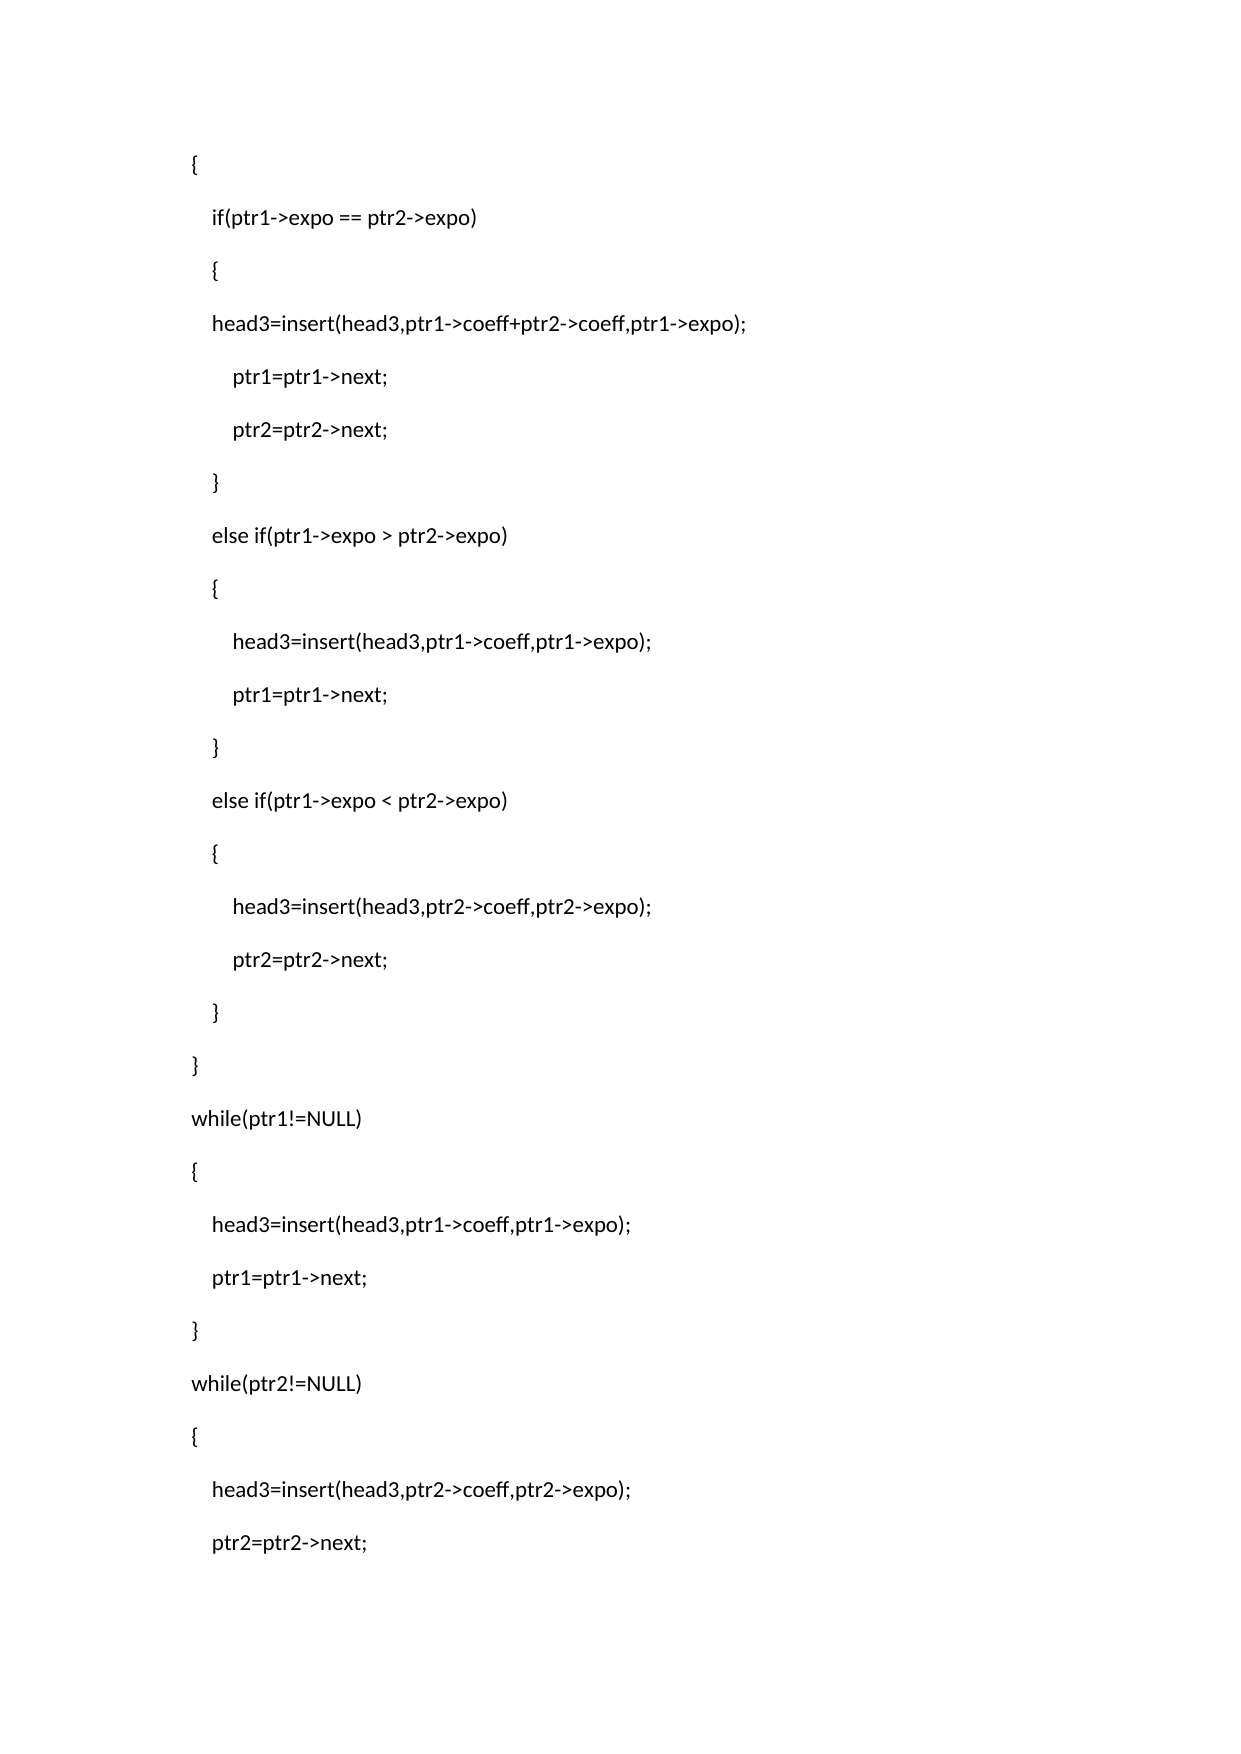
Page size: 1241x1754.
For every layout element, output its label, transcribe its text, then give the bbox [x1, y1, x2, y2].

text else if(ptr1->expo > ptr2->expo) [150, 521, 1090, 549]
text ptr1=ptr1->next; [150, 680, 1090, 708]
text head3=insert(head3,ptr2->coeff,ptr2->expo); [150, 892, 1090, 920]
text head3=insert(head3,ptr1->coeff+ptr2->coeff,ptr1->expo); [150, 309, 1090, 337]
text head3=insert(head3,ptr2->coeff,ptr2->expo); [150, 1476, 1090, 1503]
text } [150, 1051, 1090, 1079]
text } [150, 468, 1090, 496]
text { [150, 1422, 1090, 1451]
text if(ptr1->expo == ptr2->expo) [150, 203, 1090, 231]
text { [150, 256, 1090, 284]
text } [150, 733, 1090, 761]
text ptr2=ptr2->next; [150, 945, 1090, 973]
text ptr2=ptr2->next; [150, 415, 1090, 443]
text } [150, 1316, 1090, 1344]
text else if(ptr1->expo < ptr2->expo) [150, 786, 1090, 814]
text while(ptr1!=NULL) [150, 1104, 1090, 1132]
text { [150, 1157, 1090, 1185]
text { [150, 839, 1090, 867]
text } [150, 998, 1090, 1026]
text ptr1=ptr1->next; [150, 1263, 1090, 1291]
text ptr2=ptr2->next; [150, 1528, 1090, 1557]
text ptr1=ptr1->next; [150, 362, 1090, 390]
text { [150, 574, 1090, 602]
text head3=insert(head3,ptr1->coeff,ptr1->expo); [150, 1210, 1090, 1238]
text head3=insert(head3,ptr1->coeff,ptr1->expo); [150, 627, 1090, 655]
text while(ptr2!=NULL) [150, 1369, 1090, 1397]
text { [150, 150, 1090, 178]
